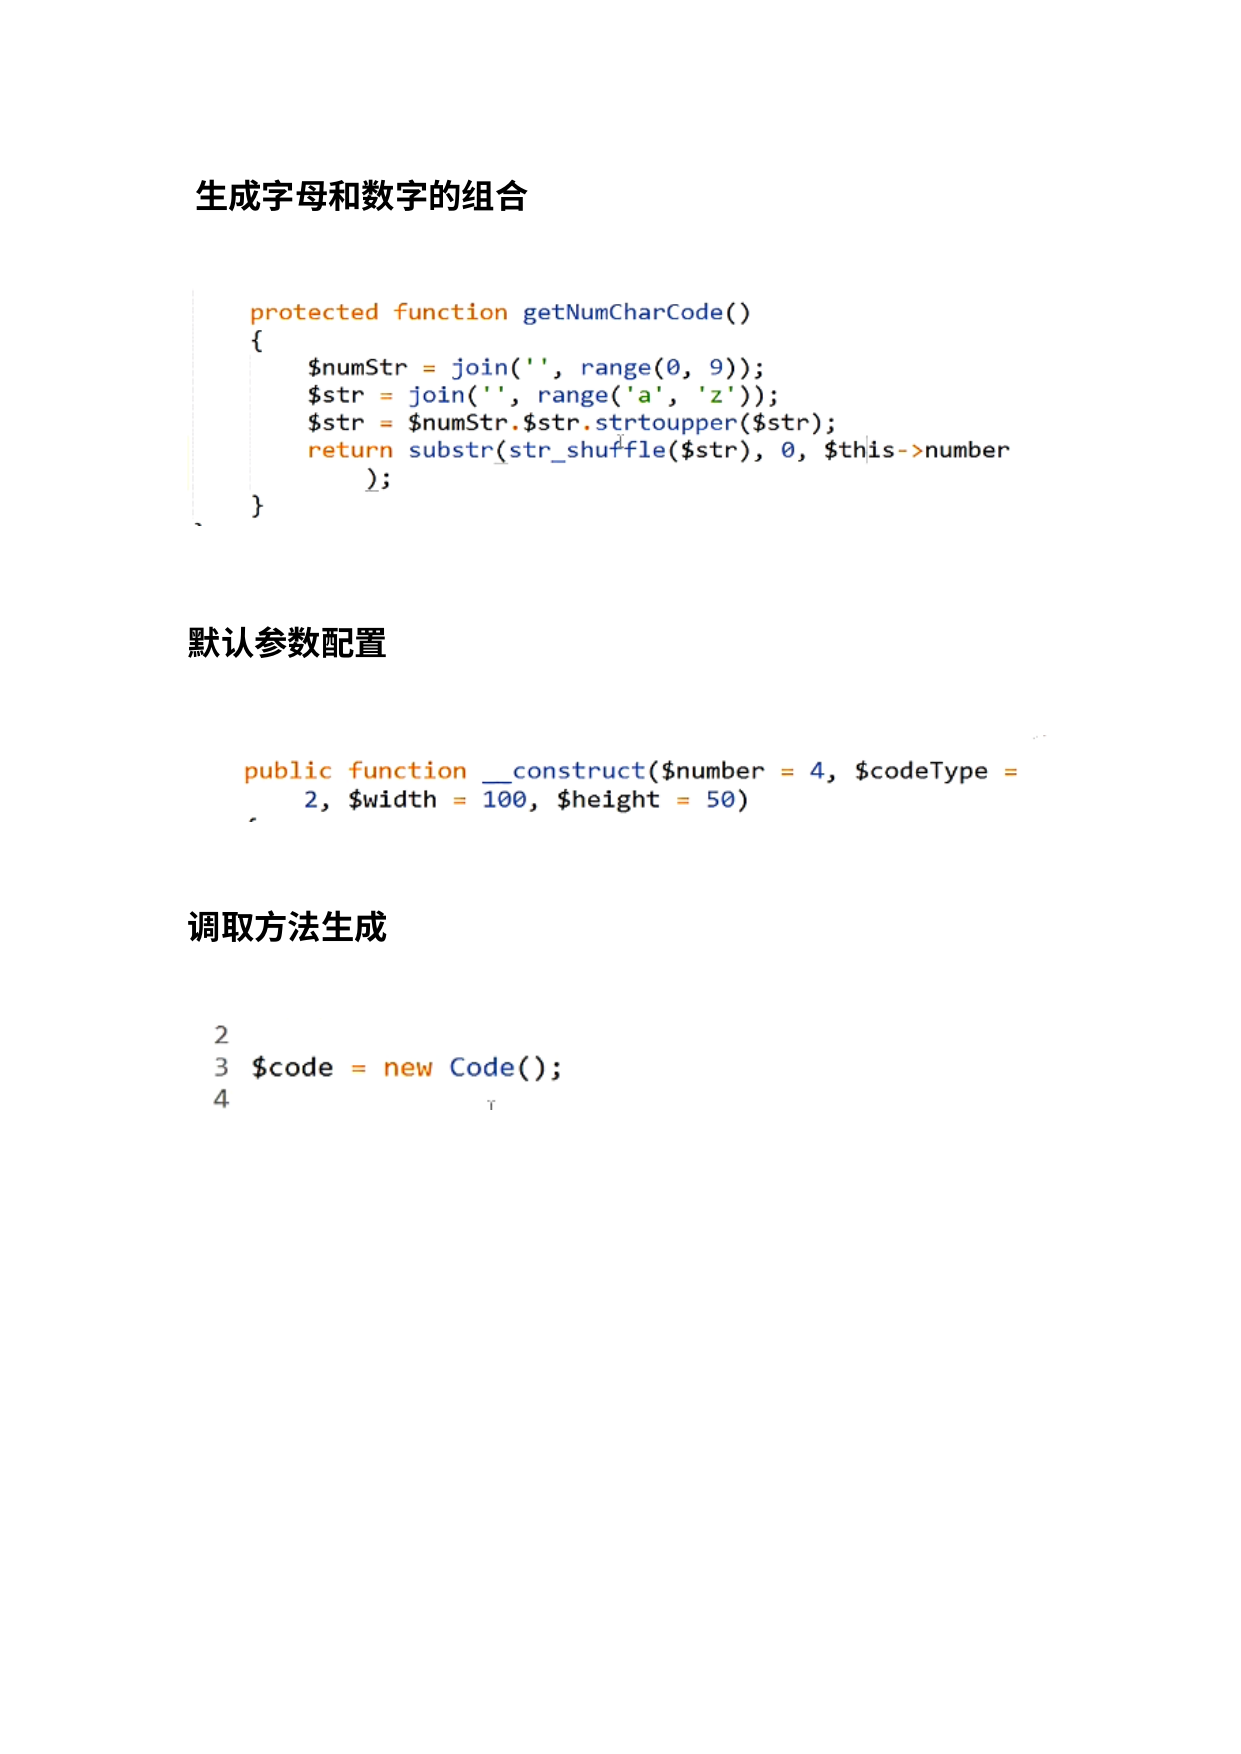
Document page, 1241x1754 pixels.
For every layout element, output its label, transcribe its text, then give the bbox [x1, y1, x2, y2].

picture [187, 735, 1052, 822]
subtitle 调取方法生成 [187, 892, 1053, 957]
subtitle 生成字母和数字的组合 [187, 162, 1053, 227]
picture [187, 1018, 746, 1110]
subtitle 默认参数配置 [187, 608, 1053, 673]
picture [187, 288, 1053, 526]
